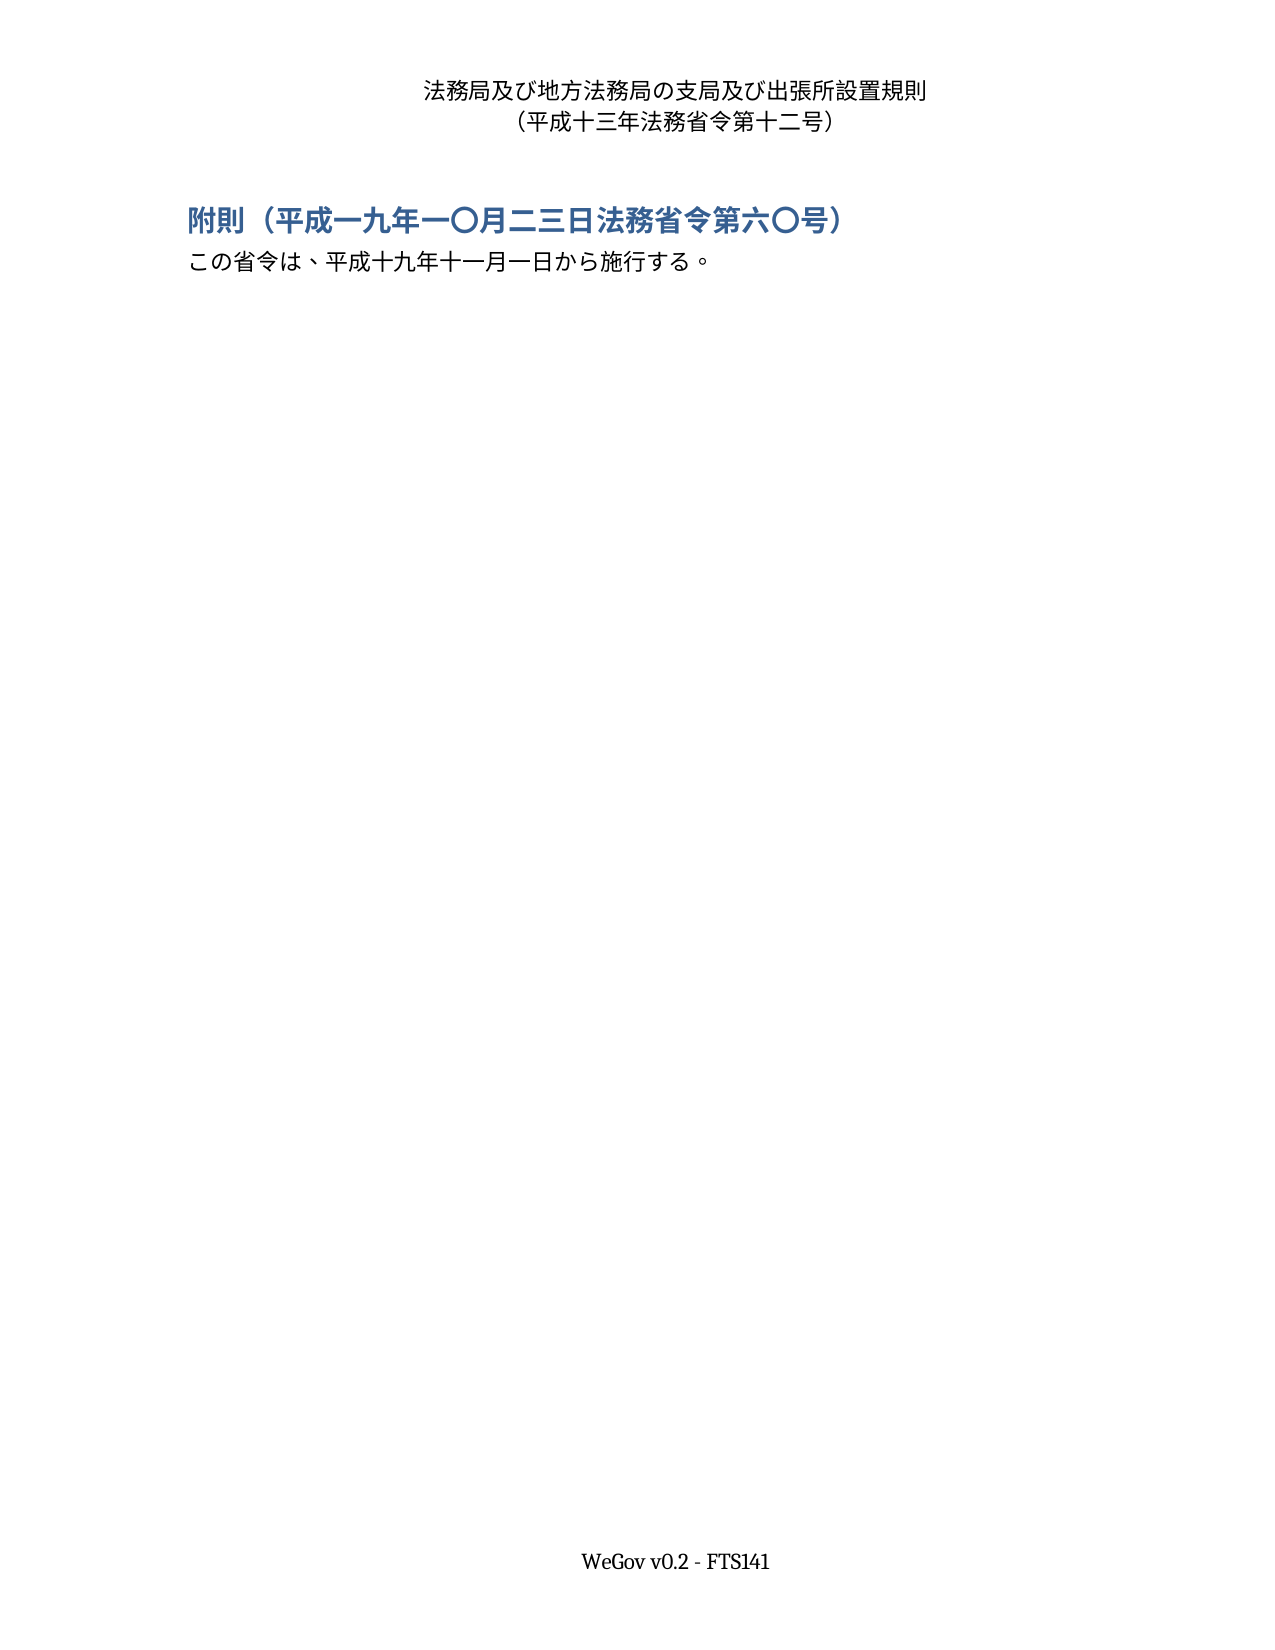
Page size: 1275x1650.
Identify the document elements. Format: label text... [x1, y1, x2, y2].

text この省令は、平成十九年十一月一日から施行する。 [187, 246, 1087, 277]
subtitle 附則（平成一九年一〇月二三日法務省令第六〇号） [187, 200, 1087, 240]
